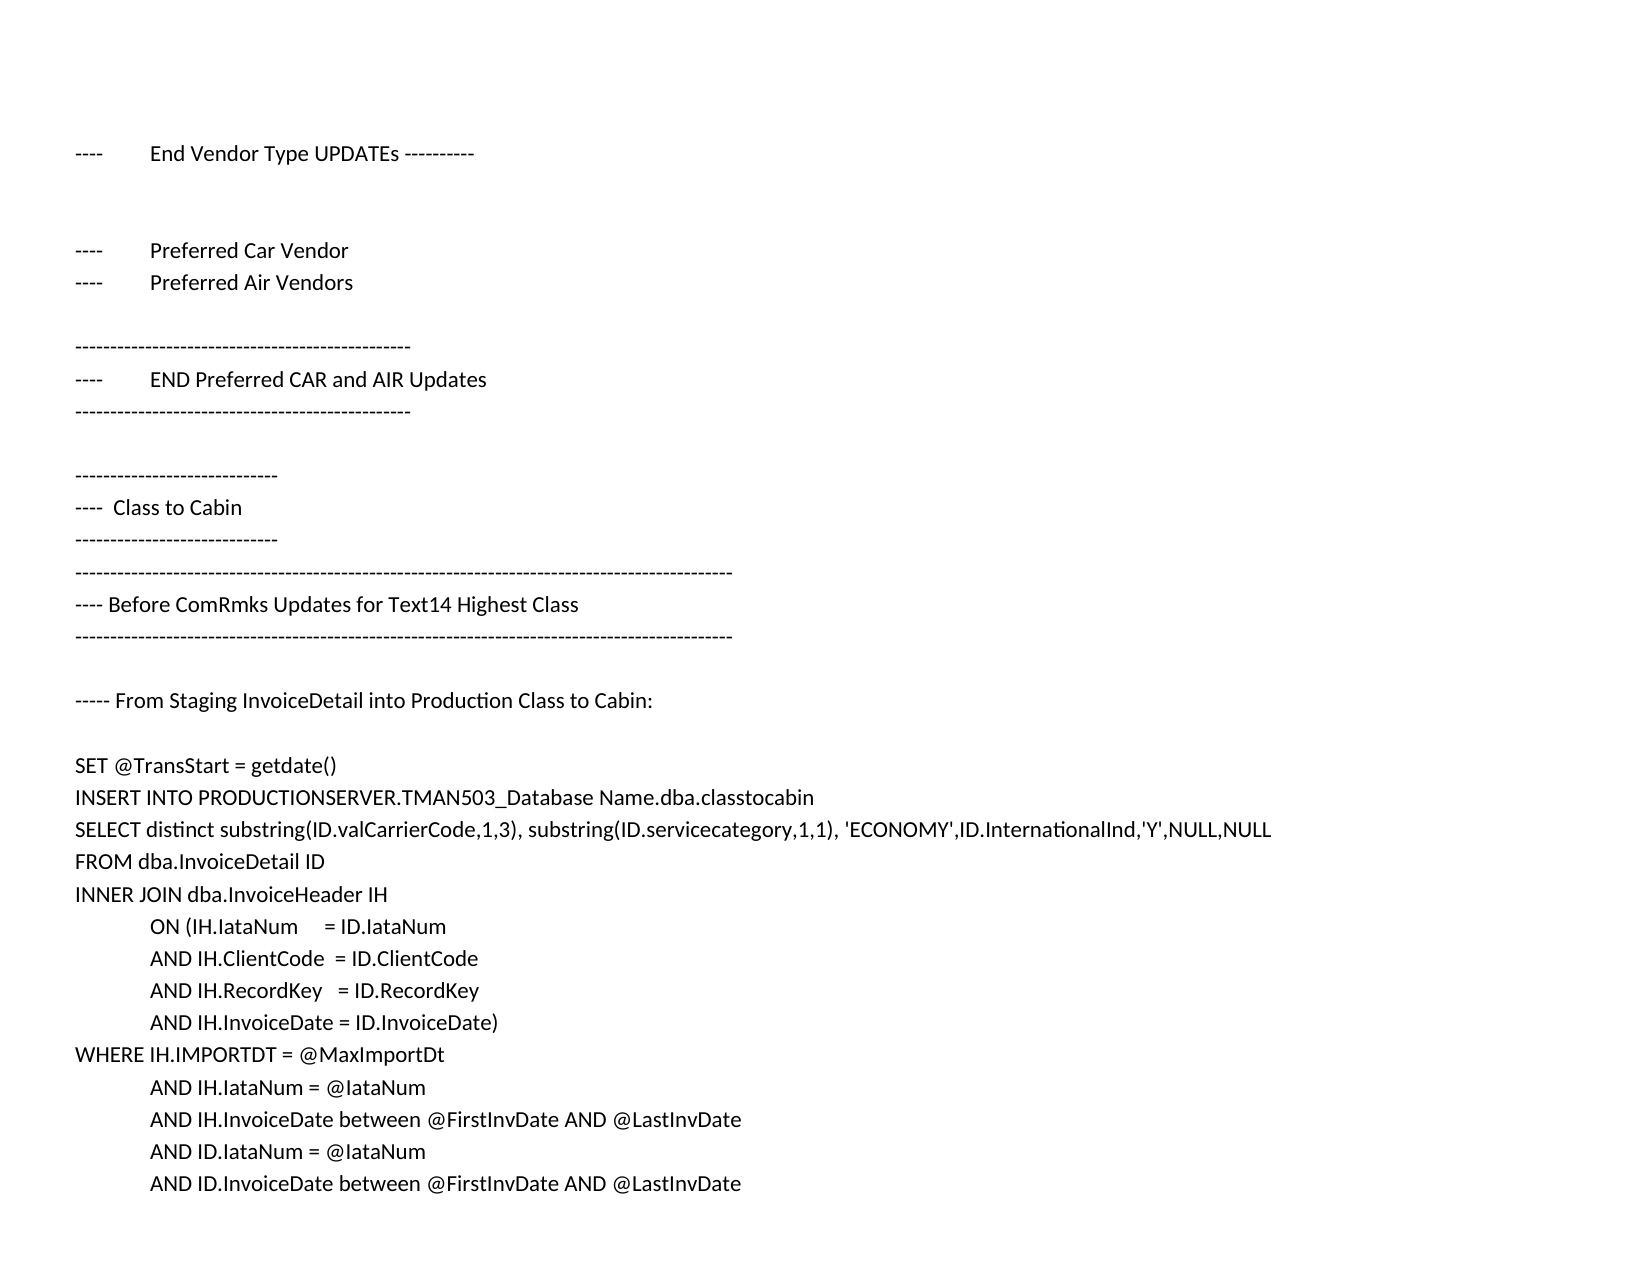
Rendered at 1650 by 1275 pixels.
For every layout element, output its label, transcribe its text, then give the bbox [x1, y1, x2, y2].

text AND IH.ClientCode = ID.ClientCode [75, 944, 1575, 972]
text ---- Preferred Car Vendor [75, 236, 1575, 264]
text ----------------------------- [75, 461, 1575, 489]
text INNER JOIN dba.InvoiceHeader IH [75, 880, 1575, 908]
text ---------------------------------------------------------------------------------------------- [75, 558, 1575, 586]
text ON (IH.IataNum = ID.IataNum [75, 912, 1575, 940]
text WHERE IH.IMPORTDT = @MaxImportDt [75, 1041, 1575, 1069]
text ------------------------------------------------ [75, 332, 1575, 361]
text ----- From Staging InvoiceDetail into Production Class to Cabin: [75, 687, 1575, 714]
text AND IH.InvoiceDate between @FirstInvDate AND @LastInvDate [75, 1105, 1575, 1133]
text INSERT INTO PRODUCTIONSERVER.TMAN503_Database Name.dba.classtocabin [75, 783, 1575, 811]
text ---- END Preferred CAR and AIR Updates [75, 365, 1575, 393]
text AND ID.IataNum = @IataNum [75, 1137, 1575, 1165]
text AND IH.IataNum = @IataNum [75, 1073, 1575, 1101]
text ---- End Vendor Type UPDATEs ---------- [75, 139, 1575, 167]
text ---- Class to Cabin [75, 493, 1575, 521]
text ------------------------------------------------ [75, 397, 1575, 425]
text AND IH.RecordKey = ID.RecordKey [75, 976, 1575, 1004]
text ---------------------------------------------------------------------------------------------- [75, 622, 1575, 650]
text AND ID.InvoiceDate between @FirstInvDate AND @LastInvDate [75, 1169, 1575, 1197]
text ---- Before ComRmks Updates for Text14 Highest Class [75, 590, 1575, 618]
text ----------------------------- [75, 526, 1575, 554]
text SELECT distinct substring(ID.valCarrierCode,1,3), substring(ID.servicecategory,1,1), 'ECONOMY',ID.InternationalInd,'Y',NULL,NULL [75, 815, 1575, 843]
text FROM dba.InvoiceDetail ID [75, 847, 1575, 876]
text AND IH.InvoiceDate = ID.InvoiceDate) [75, 1008, 1575, 1036]
text ---- Preferred Air Vendors [75, 268, 1575, 296]
text SET @TransStart = getdate() [75, 751, 1575, 779]
